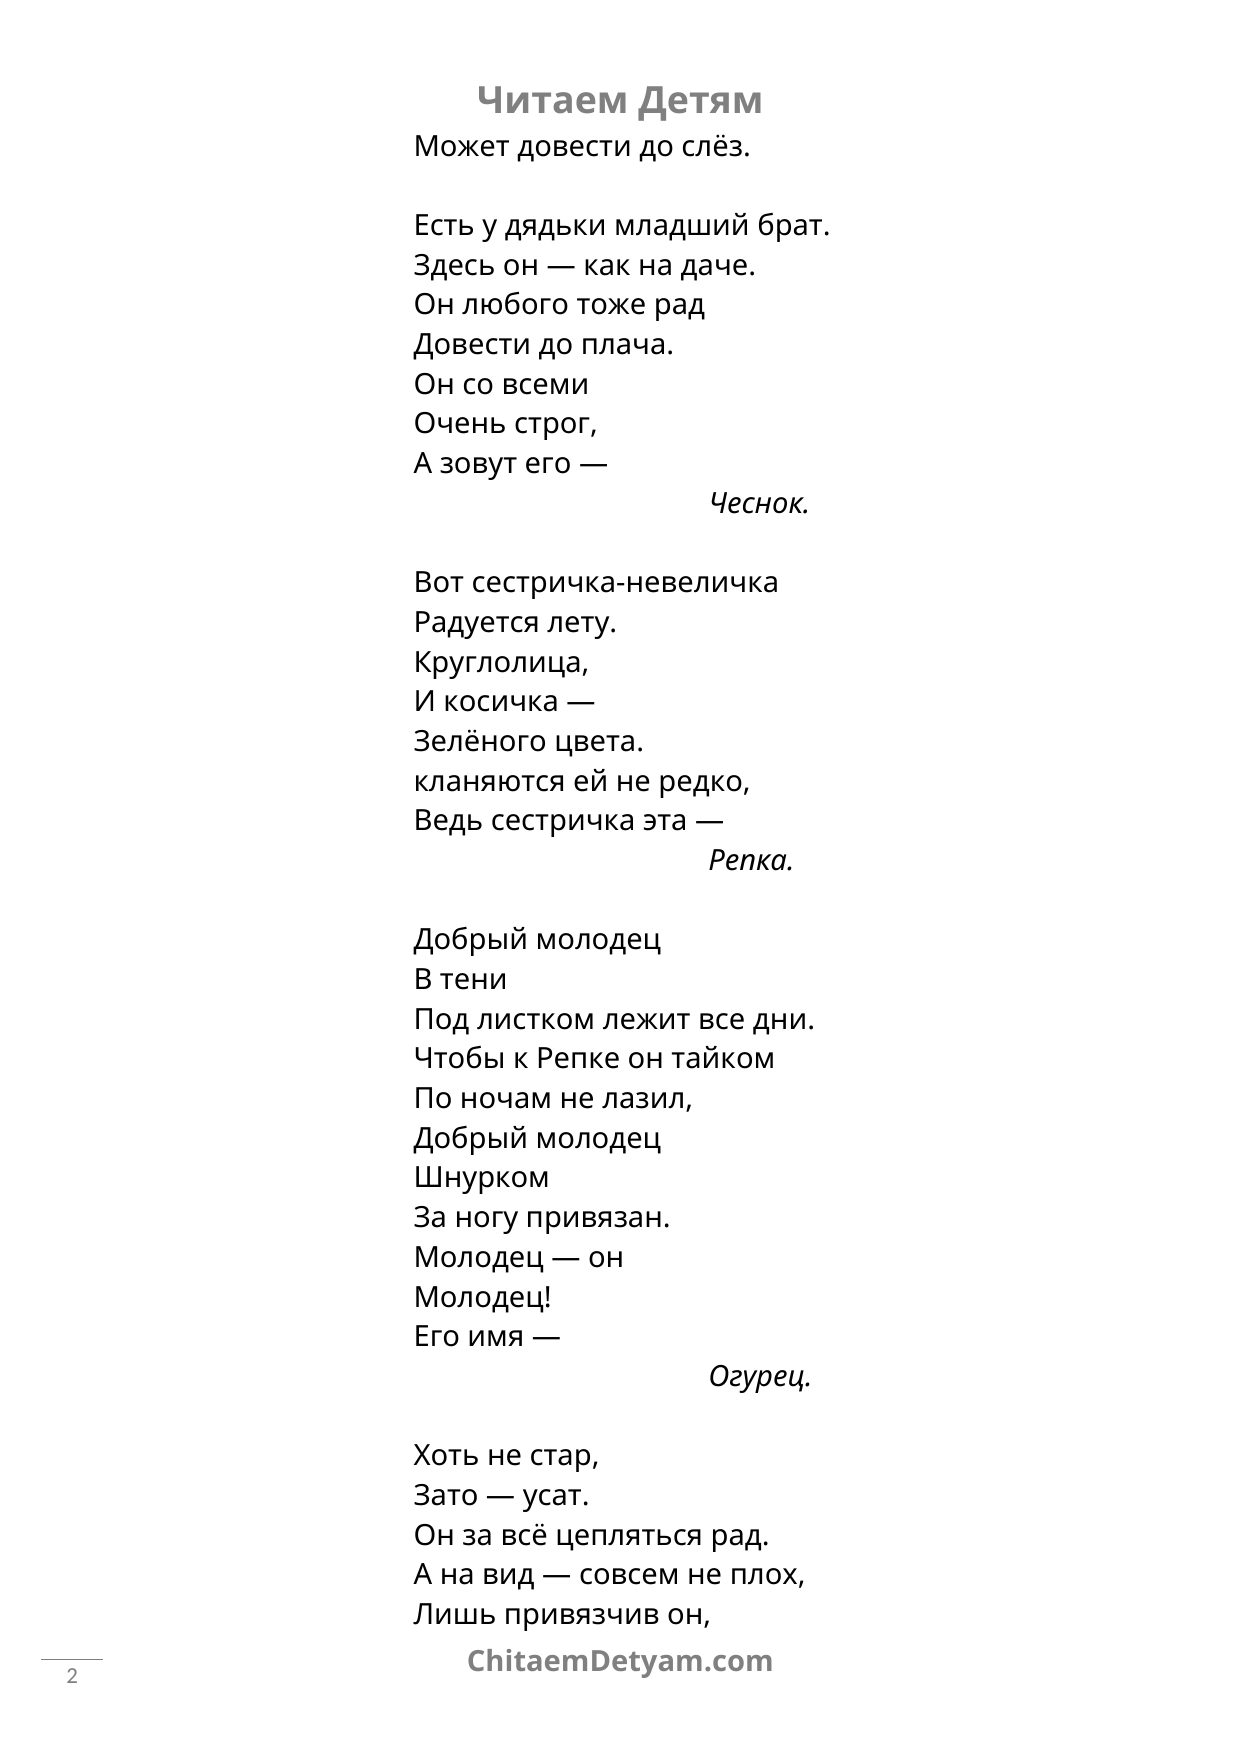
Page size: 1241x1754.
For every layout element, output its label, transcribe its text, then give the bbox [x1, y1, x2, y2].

text В тени [339, 958, 1122, 998]
text Он за всё цепляться рад. [339, 1514, 1122, 1554]
text По ночам не лазил, [339, 1077, 1122, 1117]
text А зовут его — [339, 442, 1122, 482]
text Ведь сестричка эта — [339, 799, 1122, 839]
text А на вид — совсем не плох, [339, 1554, 1122, 1593]
text Хоть не стар, [339, 1434, 1122, 1474]
text Шнурком [339, 1157, 1122, 1196]
text Добрый молодец [339, 919, 1122, 958]
text И косичка — [339, 681, 1122, 720]
text Есть у дядьки младший брат. [339, 204, 1122, 244]
text Лишь привязчив он, [339, 1593, 1122, 1633]
text Здесь он — как на даче. [339, 244, 1122, 284]
text Молодец! [339, 1276, 1122, 1316]
text кланяются ей не редко, [339, 760, 1122, 799]
text Вот сестричка-невеличка [339, 561, 1122, 601]
text Довести до плача. [339, 323, 1122, 363]
text Радуется лету. [339, 601, 1122, 641]
text Он любого тоже рад [339, 284, 1122, 323]
text Огурец. [634, 1355, 1122, 1395]
text Зелёного цвета. [339, 720, 1122, 760]
text Молодец — он [339, 1236, 1122, 1276]
text Он со всеми [339, 363, 1122, 403]
text Репка. [634, 839, 1122, 879]
text Может довести до слёз. [339, 125, 1122, 164]
text Очень строг, [339, 403, 1122, 442]
text Зато — усат. [339, 1474, 1122, 1514]
text Добрый молодец [339, 1117, 1122, 1157]
text Под листком лежит все дни. [339, 998, 1122, 1038]
text Его имя — [339, 1316, 1122, 1355]
text Круглолица, [339, 641, 1122, 681]
text За ногу привязан. [339, 1196, 1122, 1236]
text Чеснок. [634, 482, 1122, 522]
text Чтобы к Репке он тайком [339, 1038, 1122, 1077]
